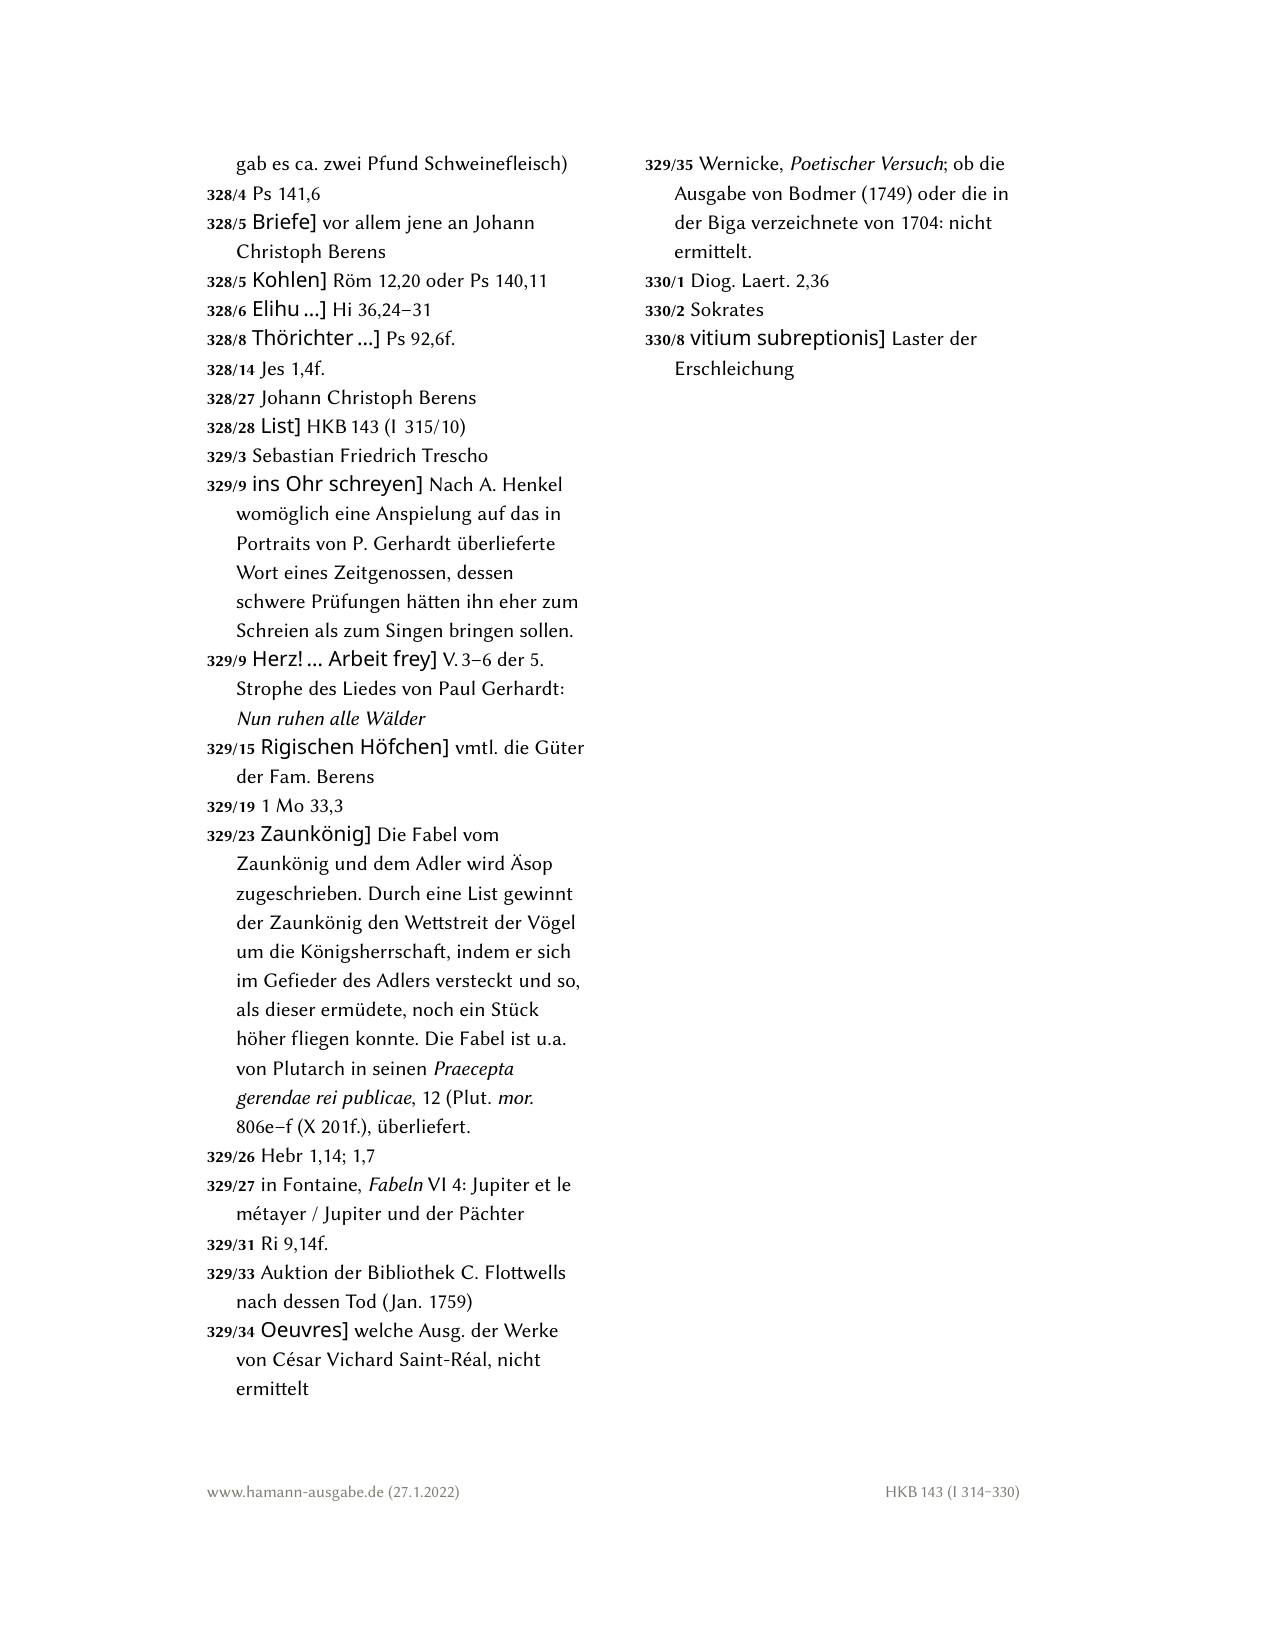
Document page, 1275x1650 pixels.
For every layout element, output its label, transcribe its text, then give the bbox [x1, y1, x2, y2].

text 328/5 Briefe] vor allem jene an Johann Christoph Berens [207, 206, 587, 264]
text 328/14 Jes 1,4f. [207, 352, 587, 381]
text 330/1 Diog. Laert. 2,36 [645, 264, 1025, 293]
text 329/33 Auktion der Bibliothek C. Flottwells nach dessen Tod (Jan. 1759) [207, 1256, 587, 1314]
text 328/27 Johann Christoph Berens [207, 381, 587, 410]
text 328/8 Thörichter …] Ps 92,6f. [207, 322, 587, 352]
text 329/34 Oeuvres] welche Ausg. der Werke von César Vichard Saint-Réal, nicht ermittelt [207, 1314, 587, 1402]
text 329/23 Zaunkönig] Die Fabel vom Zaunkönig und dem Adler wird Äsop zugeschrieben. Durch eine List gewinnt der Zaunkönig den Wettstreit der Vögel um die Königsherrschaft, indem er sich im Gefieder des Adlers versteckt und so, als dieser ermüdete, noch ein Stück höher fliegen konnte. Die Fabel ist u.a. von Plutarch in seinen Praecepta gerendae rei publicae, 12 (Plut. mor. 806e–f (X 201f.), überliefert. [207, 818, 587, 1139]
text 329/9 Herz! … Arbeit frey] V. 3–6 der 5. Strophe des Liedes von Paul Gerhardt: Nun ruhen alle Wälder [207, 643, 587, 731]
text 329/9 ins Ohr schreyen] Nach A. Henkel womöglich eine Anspielung auf das in Portraits von P. Gerhardt überlieferte Wort eines Zeitgenossen, dessen schwere Prüfungen hätten ihn eher zum Schreien als zum Singen bringen sollen. [207, 468, 587, 643]
text 329/19 1 Mo 33,3 [207, 789, 587, 818]
text 329/27 in Fontaine, Fabeln VI 4: Jupiter et le métayer / Jupiter und der Pächter [207, 1168, 587, 1227]
text 330/2 Sokrates [645, 293, 1025, 322]
text 328/28 List] HKB 143 (I 315/10) [207, 410, 587, 439]
text 328/5 Kohlen] Röm 12,20 oder Ps 140,11 [207, 264, 587, 293]
text 329/31 Ri 9,14f. [207, 1227, 587, 1256]
text 329/3 Sebastian Friedrich Trescho [207, 439, 587, 468]
text 329/26 Hebr 1,14; 1,7 [207, 1139, 587, 1168]
text 329/15 Rigischen Höfchen] vmtl. die Güter der Fam. Berens [207, 731, 587, 789]
text 328/6 Elihu …] Hi 36,24–31 [207, 293, 587, 322]
text 328/4 Ps 141,6 [207, 177, 587, 206]
text 329/35 Wernicke, Poetischer Versuch; ob die Ausgabe von Bodmer (1749) oder die in der Biga verzeichnete von 1704: nicht ermittelt. [645, 147, 1025, 264]
text 330/8 vitium subreptionis] Laster der Erschleichung [645, 322, 1025, 381]
